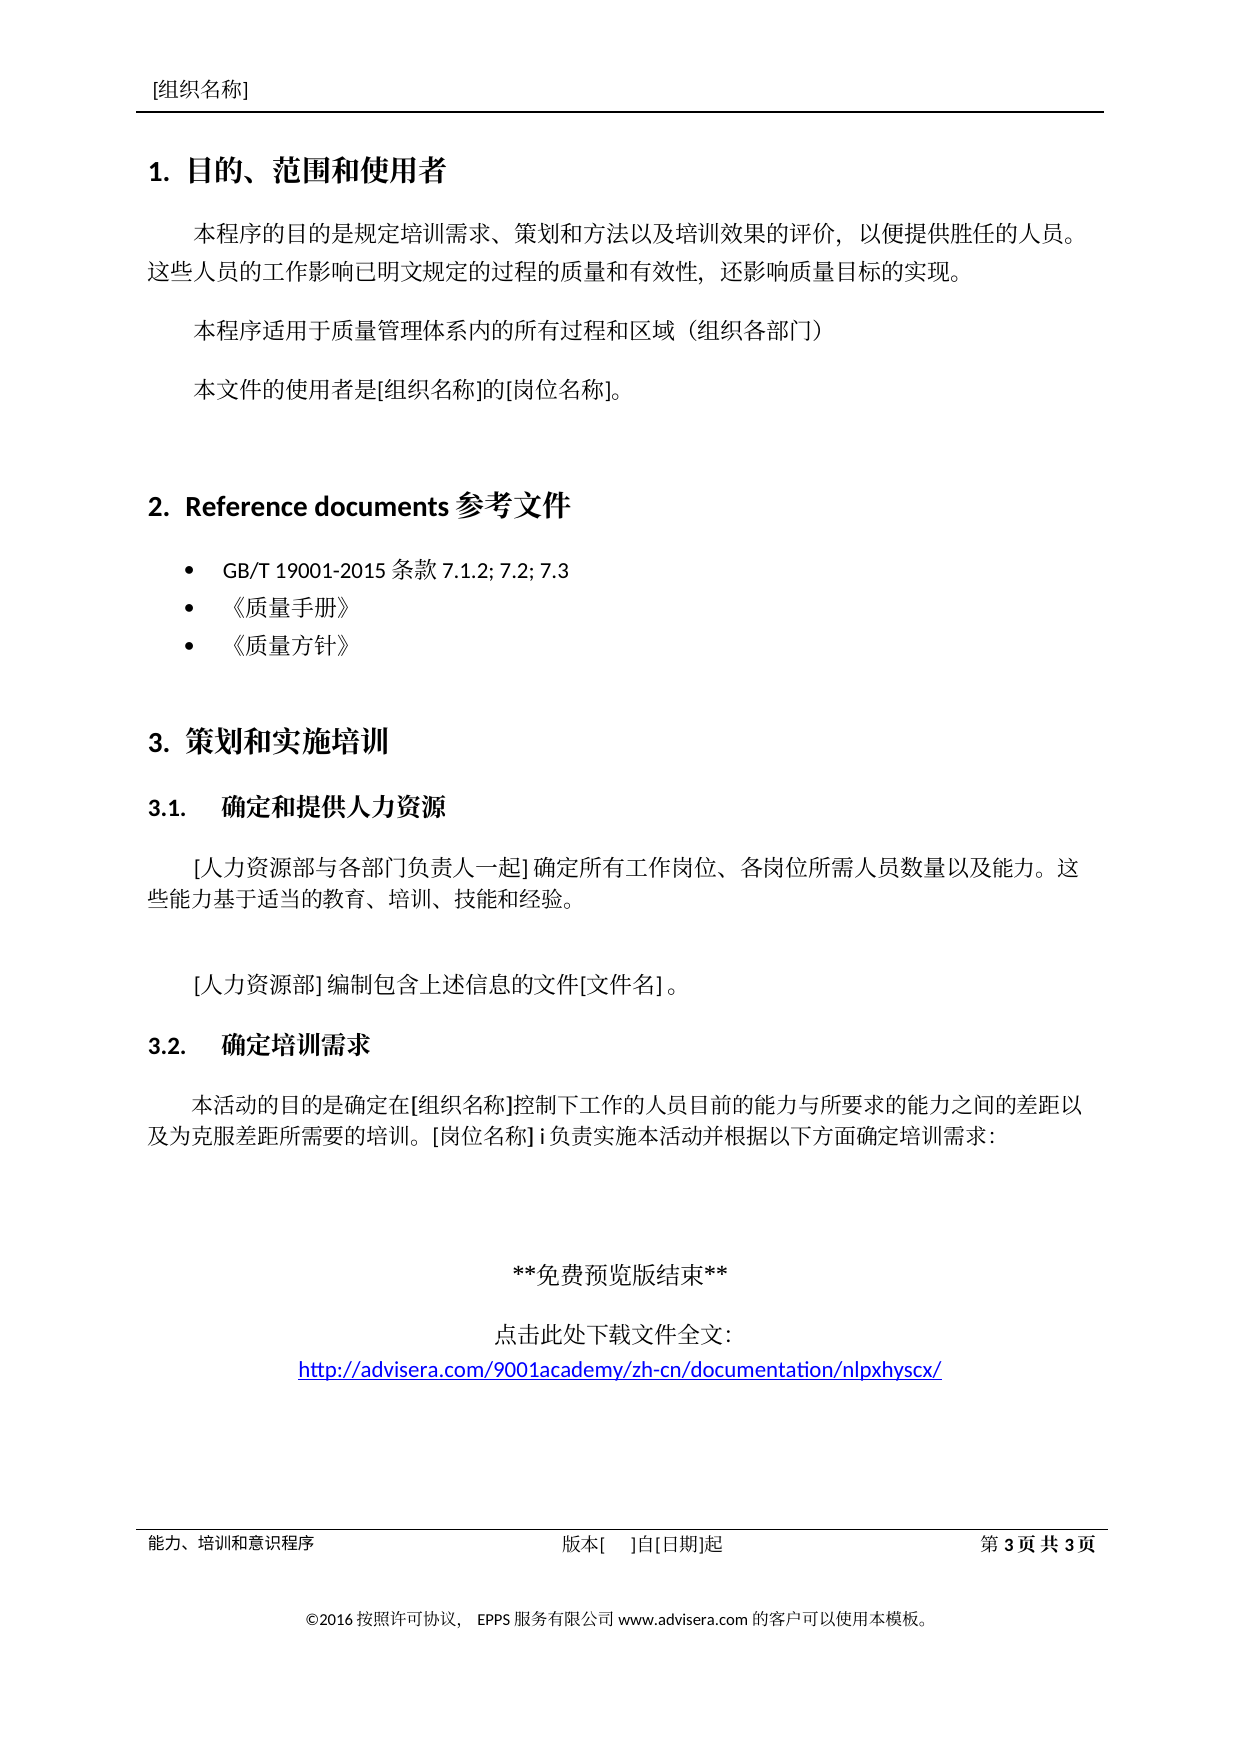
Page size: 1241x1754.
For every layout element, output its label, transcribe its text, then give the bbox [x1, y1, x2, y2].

text [人力资源部] 编制包含上述信息的文件[文件名] 。 [148, 967, 1093, 1000]
text **免费预览版结束** [148, 1257, 1093, 1292]
subtitle Reference documents参考文件 [148, 483, 1093, 525]
text 本程序适用于质量管理体系内的所有过程和区域（组织各部门） [148, 313, 1093, 346]
text 本程序的目的是规定培训需求、策划和方法以及培训效果的评价，以便提供胜任的人员。这些人员的工作影响已明文规定的过程的质量和有效性，还影响质量目标的实现。 [148, 217, 1093, 287]
list GB/T 19001-2015 条款7.1.2; 7.2; 7.3 [185, 552, 1093, 585]
text 本文件的使用者是[组织名称]的[岗位名称]。 [148, 372, 1093, 404]
text 本活动的目的是确定在[组织名称]控制下工作的人员目前的能力与所要求的能力之间的差距以及为克服差距所需要的培训。[岗位名称] i负责实施本活动并根据以下方面确定培训需求： [148, 1088, 1093, 1151]
text [人力资源部与各部门负责人一起] 确定所有工作岗位、各岗位所需人员数量以及能力。这些能力基于适当的教育、培训、技能和经验。 [148, 850, 1093, 914]
text 点击此处下载文件全文： http://advisera.com/9001academy/zh-cn/documentation/nlpxhyscx/ [148, 1318, 1093, 1383]
subtitle 策划和实施培训 [148, 719, 1093, 761]
subtitle 确定培训需求 [148, 1026, 1093, 1062]
subtitle 确定和提供人力资源 [148, 788, 1093, 824]
list 《质量手册》 [185, 590, 1093, 623]
list 《质量方针》 [185, 628, 1093, 661]
subtitle 目的、范围和使用者 [148, 148, 1093, 189]
